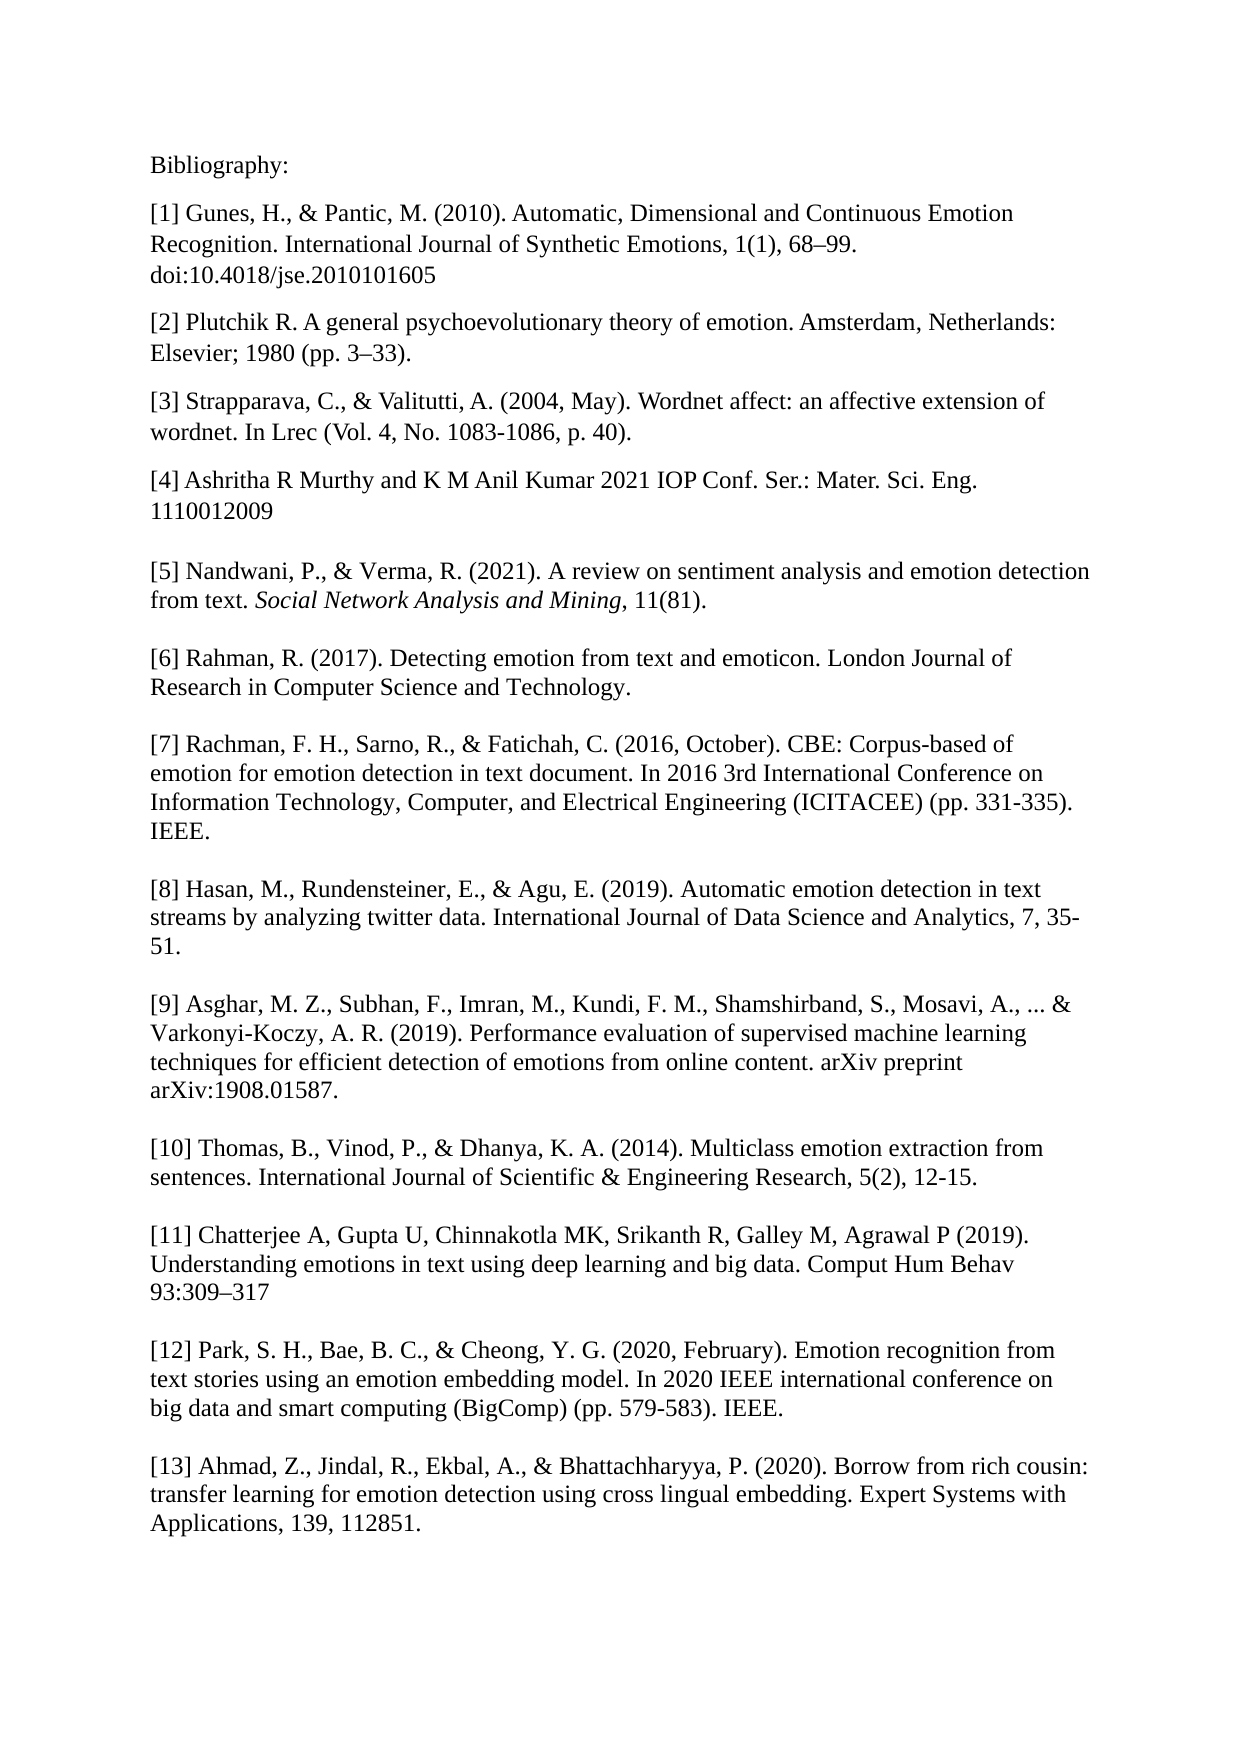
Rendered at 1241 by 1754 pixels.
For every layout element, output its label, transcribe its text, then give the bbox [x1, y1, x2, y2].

subtitle [10] Thomas, B., Vinod, P., & Dhanya, K. A. (2014). Multiclass emotion extraction from sentences. International Journal of Scientific & Engineering Research, 5(2), 12-15. [150, 1133, 1090, 1191]
subtitle [5] Nandwani, P., & Verma, R. (2021). A review on sentiment analysis and emotion detection from text. Social Network Analysis and Mining, 11(81). [150, 556, 1090, 614]
subtitle [12] Park, S. H., Bae, B. C., & Cheong, Y. G. (2020, February). Emotion recognition from text stories using an emotion embedding model. In 2020 IEEE international conference on big data and smart computing (BigComp) (pp. 579-583). IEEE. [150, 1335, 1090, 1422]
subtitle [9] Asghar, M. Z., Subhan, F., Imran, M., Kundi, F. M., Shamshirband, S., Mosavi, A., ... & Varkonyi-Koczy, A. R. (2019). Performance evaluation of supervised machine learning techniques for efficient detection of emotions from online content. arXiv preprint arXiv:1908.01587. [150, 989, 1090, 1104]
text Bibliography: [150, 150, 1090, 179]
text [4] Ashritha R Murthy and K M Anil Kumar 2021 IOP Conf. Ser.: Mater. Sci. Eng. 1110012009 [150, 465, 1090, 525]
subtitle [7] Rachman, F. H., Sarno, R., & Fatichah, C. (2016, October). CBE: Corpus-based of emotion for emotion detection in text document. In 2016 3rd International Conference on Information Technology, Computer, and Electrical Engineering (ICITACEE) (pp. 331-335). IEEE. [150, 729, 1090, 844]
text [2] Plutchik R. A general psychoevolutionary theory of emotion. Amsterdam, Netherlands: Elsevier; 1980 (pp. 3–33). [150, 307, 1090, 367]
subtitle [13] Ahmad, Z., Jindal, R., Ekbal, A., & Bhattachharyya, P. (2020). Borrow from rich cousin: transfer learning for emotion detection using cross lingual embedding. Expert Systems with Applications, 139, 112851. [150, 1451, 1090, 1537]
subtitle [8] Hasan, M., Rundensteiner, E., & Agu, E. (2019). Automatic emotion detection in text streams by analyzing twitter data. International Journal of Data Science and Analytics, 7, 35-51. [150, 874, 1090, 960]
subtitle [11] Chatterjee A, Gupta U, Chinnakotla MK, Srikanth R, Galley M, Agrawal P (2019). Understanding emotions in text using deep learning and big data. Comput Hum Behav 93:309–317 [150, 1220, 1090, 1306]
text [1] Gunes, H., & Pantic, M. (2010). Automatic, Dimensional and Continuous Emotion Recognition. International Journal of Synthetic Emotions, 1(1), 68–99. doi:10.4018/jse.2010101605 [150, 198, 1090, 288]
text [3] Strapparava, C., & Valitutti, A. (2004, May). Wordnet affect: an affective extension of wordnet. In Lrec (Vol. 4, No. 1083-1086, p. 40). [150, 386, 1090, 446]
subtitle [6] Rahman, R. (2017). Detecting emotion from text and emoticon. London Journal of Research in Computer Science and Technology. [150, 643, 1090, 700]
